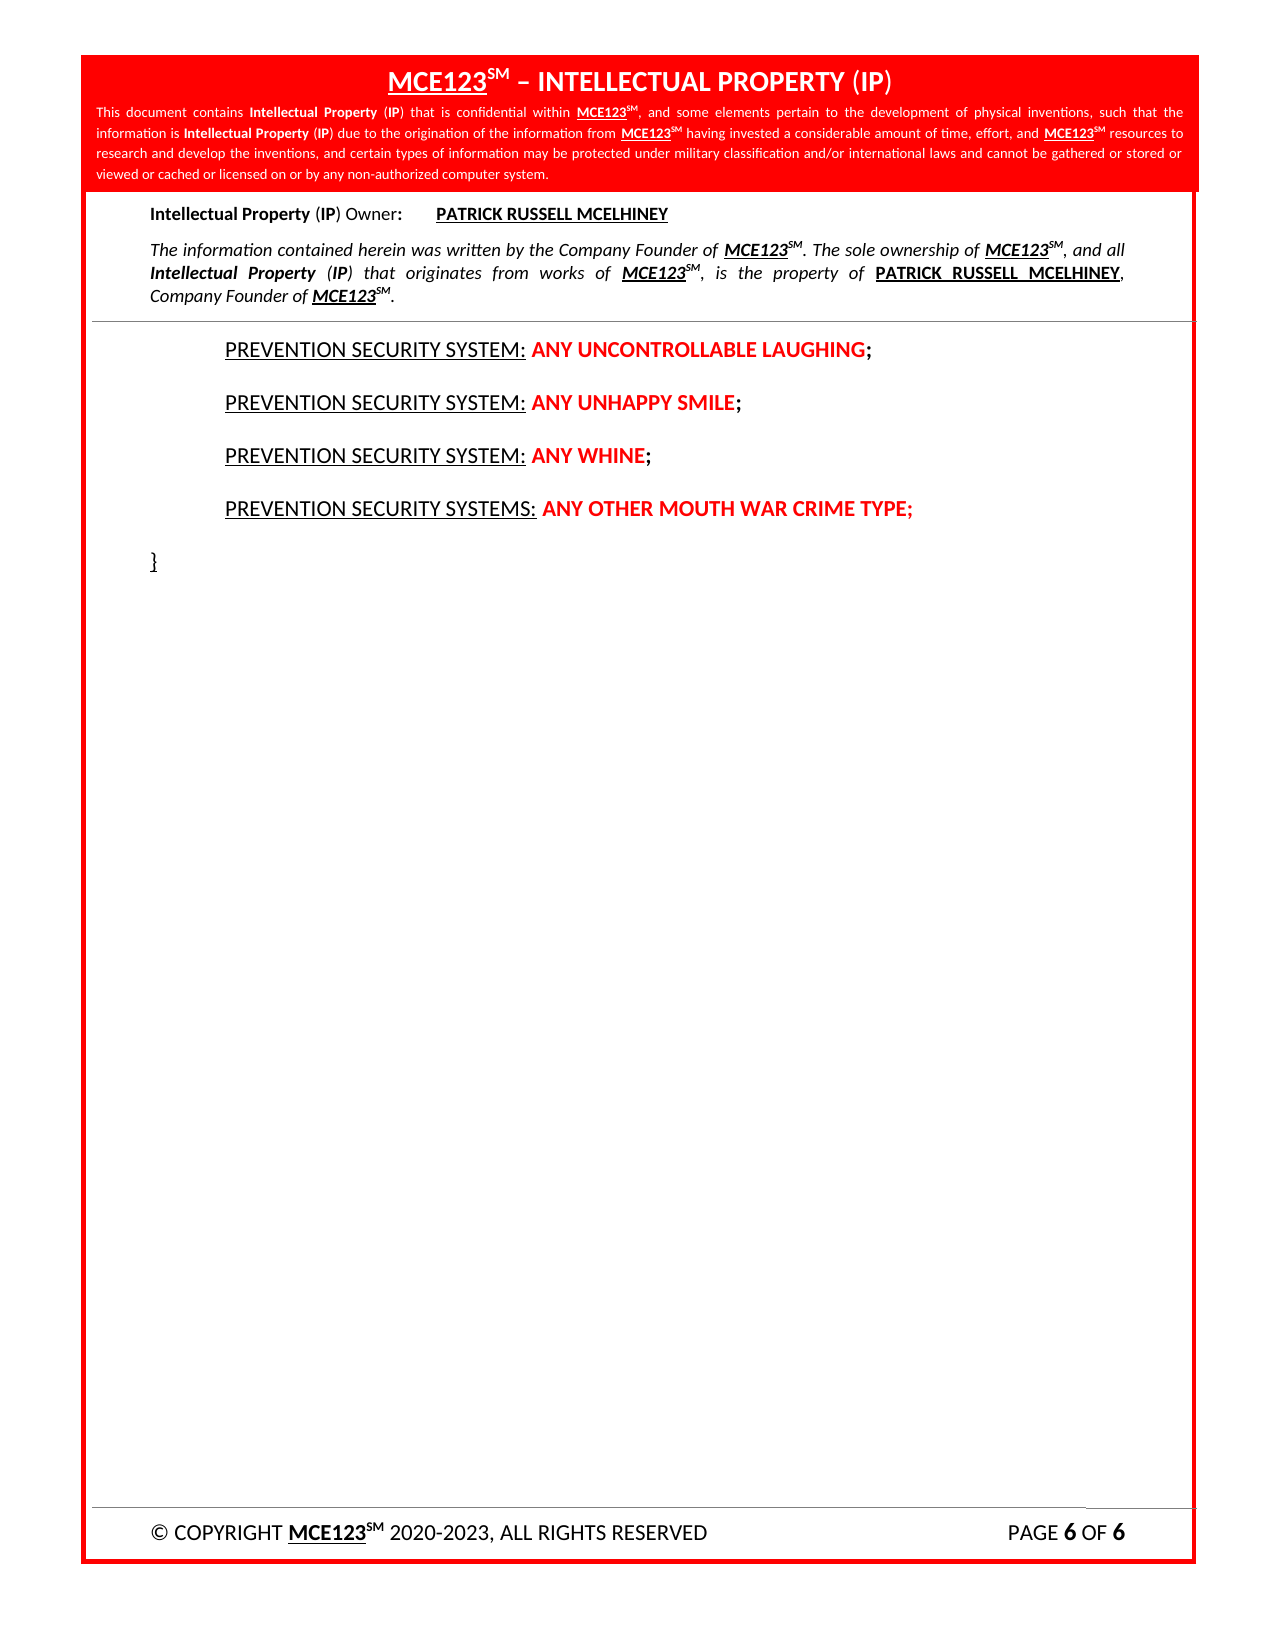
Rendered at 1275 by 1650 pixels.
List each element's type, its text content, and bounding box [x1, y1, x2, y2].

text PREVENTION SECURITY SYSTEM: ANY UNHAPPY SMILE; [187, 388, 1125, 416]
text PREVENTION SECURITY SYSTEM: ANY UNCONTROLLABLE LAUGHING; [187, 335, 1125, 363]
text } [150, 547, 1125, 575]
text PREVENTION SECURITY SYSTEM: ANY WHINE; [187, 441, 1125, 469]
text PREVENTION SECURITY SYSTEMS: ANY OTHER MOUTH WAR CRIME TYPE; [187, 494, 1125, 522]
